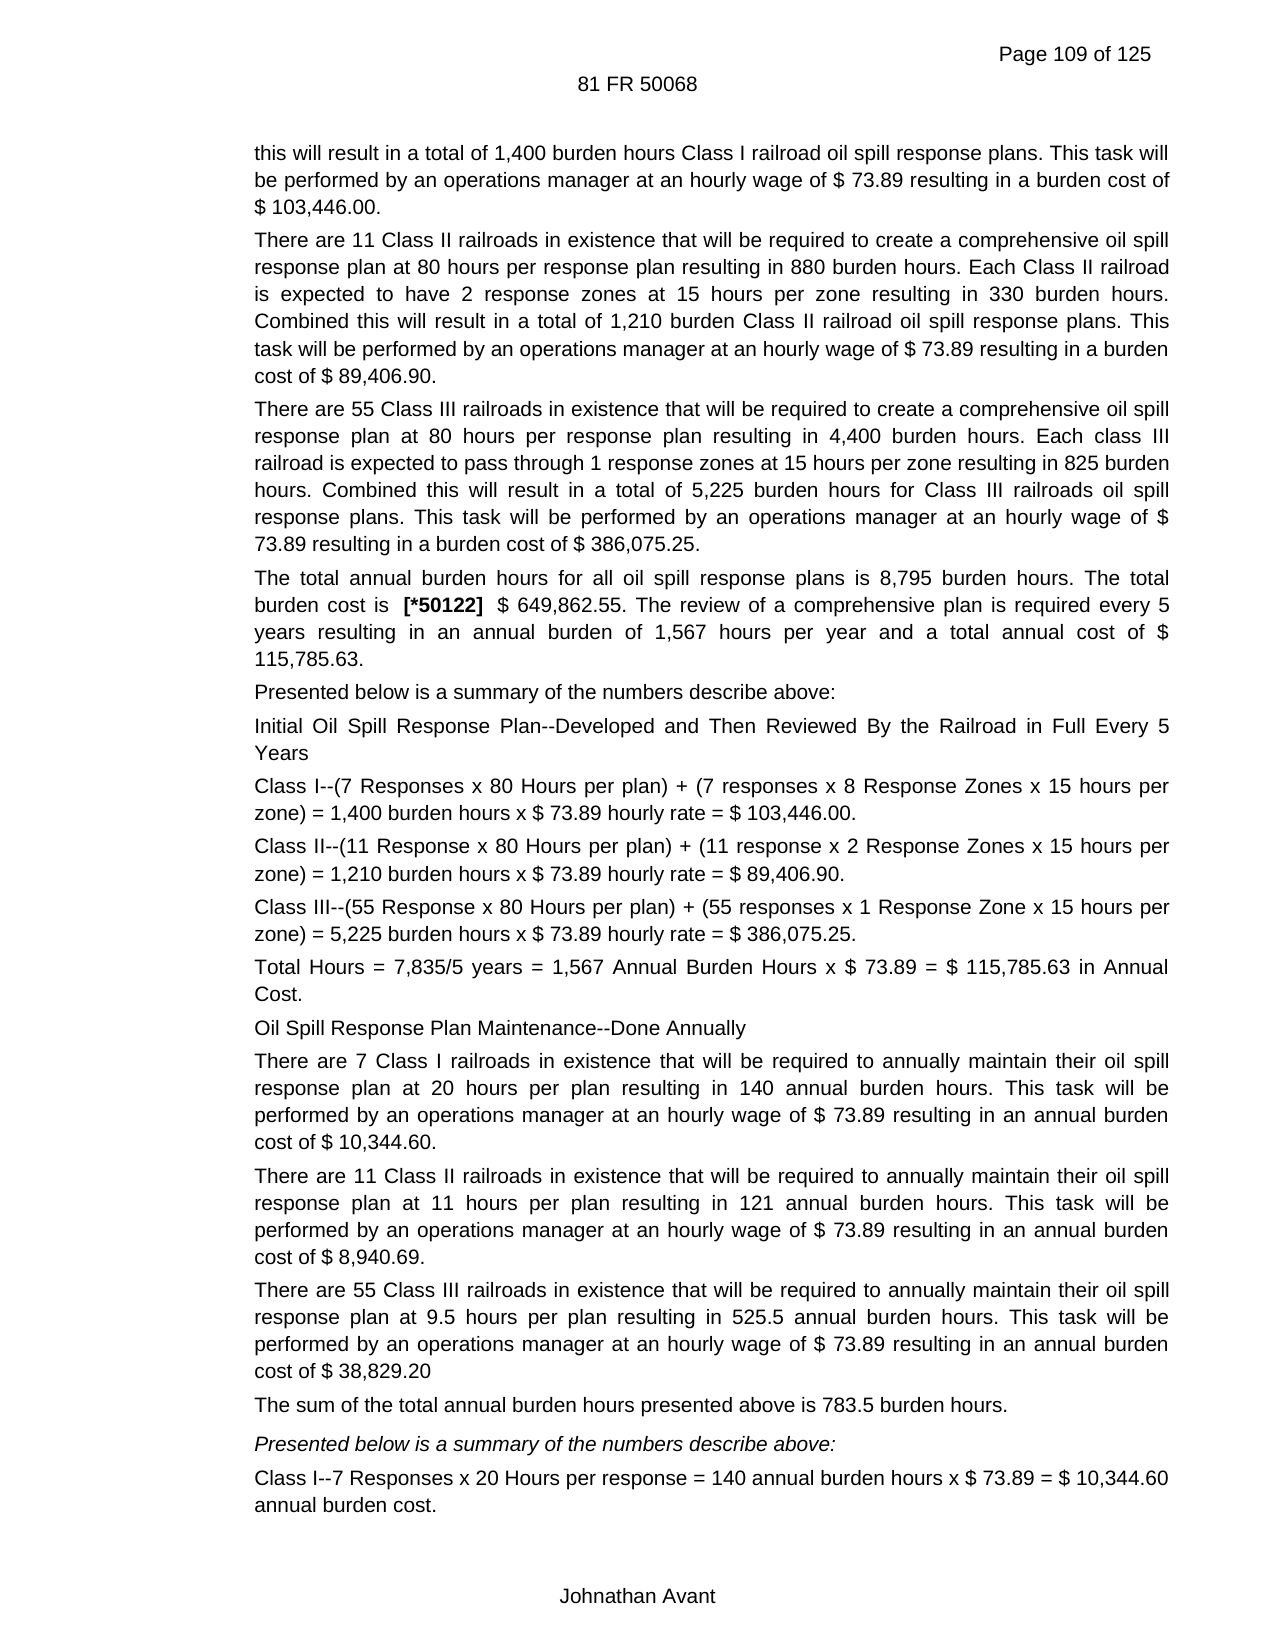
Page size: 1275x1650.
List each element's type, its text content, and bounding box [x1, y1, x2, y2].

text There are 55 Class III railroads in existence that will be required to annually maintain their oil spill response plan at 9.5 hours per plan resulting in 525.5 annual burden hours. This task will be performed by an operations manager at an hourly wage of $ 73.89 resulting in an annual burden cost of $ 38,829.20 [254, 1275, 1171, 1383]
text Class II--(11 Response x 80 Hours per plan) + (11 response x 2 Response Zones x 15 hours per zone) = 1,210 burden hours x $ 73.89 hourly rate = $ 89,406.90. [254, 831, 1171, 885]
text Oil Spill Response Plan Maintenance--Done Annually [254, 1012, 1171, 1039]
text Total Hours = 7,835/5 years = 1,567 Annual Burden Hours x $ 73.89 = $ 115,785.63 in Annual Cost. [254, 952, 1171, 1006]
text There are 55 Class III railroads in existence that will be required to create a comprehensive oil spill response plan at 80 hours per response plan resulting in 4,400 burden hours. Each class III railroad is expected to pass through 1 response zones at 15 hours per zone resulting in 825 burden hours. Combined this will result in a total of 5,225 burden hours for Class III railroads oil spill response plans. This task will be performed by an operations manager at an hourly wage of $ 73.89 resulting in a burden cost of $ 386,075.25. [254, 394, 1171, 556]
text Class I--7 Responses x 20 Hours per response = 140 annual burden hours x $ 73.89 = $ 10,344.60 annual burden cost. [254, 1462, 1171, 1517]
text Class I--(7 Responses x 80 Hours per plan) + (7 responses x 8 Response Zones x 15 hours per zone) = 1,400 burden hours x $ 73.89 hourly rate = $ 103,446.00. [254, 771, 1171, 825]
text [254, 137, 1171, 219]
text The sum of the total annual burden hours presented above is 783.5 burden hours. [254, 1389, 1171, 1417]
text There are 11 Class II railroads in existence that will be required to create a comprehensive oil spill response plan at 80 hours per response plan resulting in 880 burden hours. Each Class II railroad is expected to have 2 response zones at 15 hours per zone resulting in 330 burden hours. Combined this will result in a total of 1,210 burden Class II railroad oil spill response plans. This task will be performed by an operations manager at an hourly wage of $ 73.89 resulting in a burden cost of $ 89,406.90. [254, 225, 1171, 387]
text There are 11 Class II railroads in existence that will be required to annually maintain their oil spill response plan at 11 hours per plan resulting in 121 annual burden hours. This task will be performed by an operations manager at an hourly wage of $ 73.89 resulting in an annual burden cost of $ 8,940.69. [254, 1160, 1171, 1269]
text Initial Oil Spill Response Plan--Developed and Then Reviewed By the Railroad in Full Every 5 Years [254, 710, 1171, 764]
text Presented below is a summary of the numbers describe above: [254, 1429, 1171, 1456]
text Presented below is a summary of the numbers describe above: [254, 677, 1171, 704]
text Class III--(55 Response x 80 Hours per plan) + (55 responses x 1 Response Zone x 15 hours per zone) = 5,225 burden hours x $ 73.89 hourly rate = $ 386,075.25. [254, 892, 1171, 946]
text The total annual burden hours for all oil spill response plans is 8,795 burden hours. The total burden cost is [*50122] $ 649,862.55. The review of a comprehensive plan is required every 5 years resulting in an annual burden of 1,567 hours per year and a total annual cost of $ 115,785.63. [254, 562, 1171, 671]
text There are 7 Class I railroads in existence that will be required to annually maintain their oil spill response plan at 20 hours per plan resulting in 140 annual burden hours. This task will be performed by an operations manager at an hourly wage of $ 73.89 resulting in an annual burden cost of $ 10,344.60. [254, 1046, 1171, 1154]
